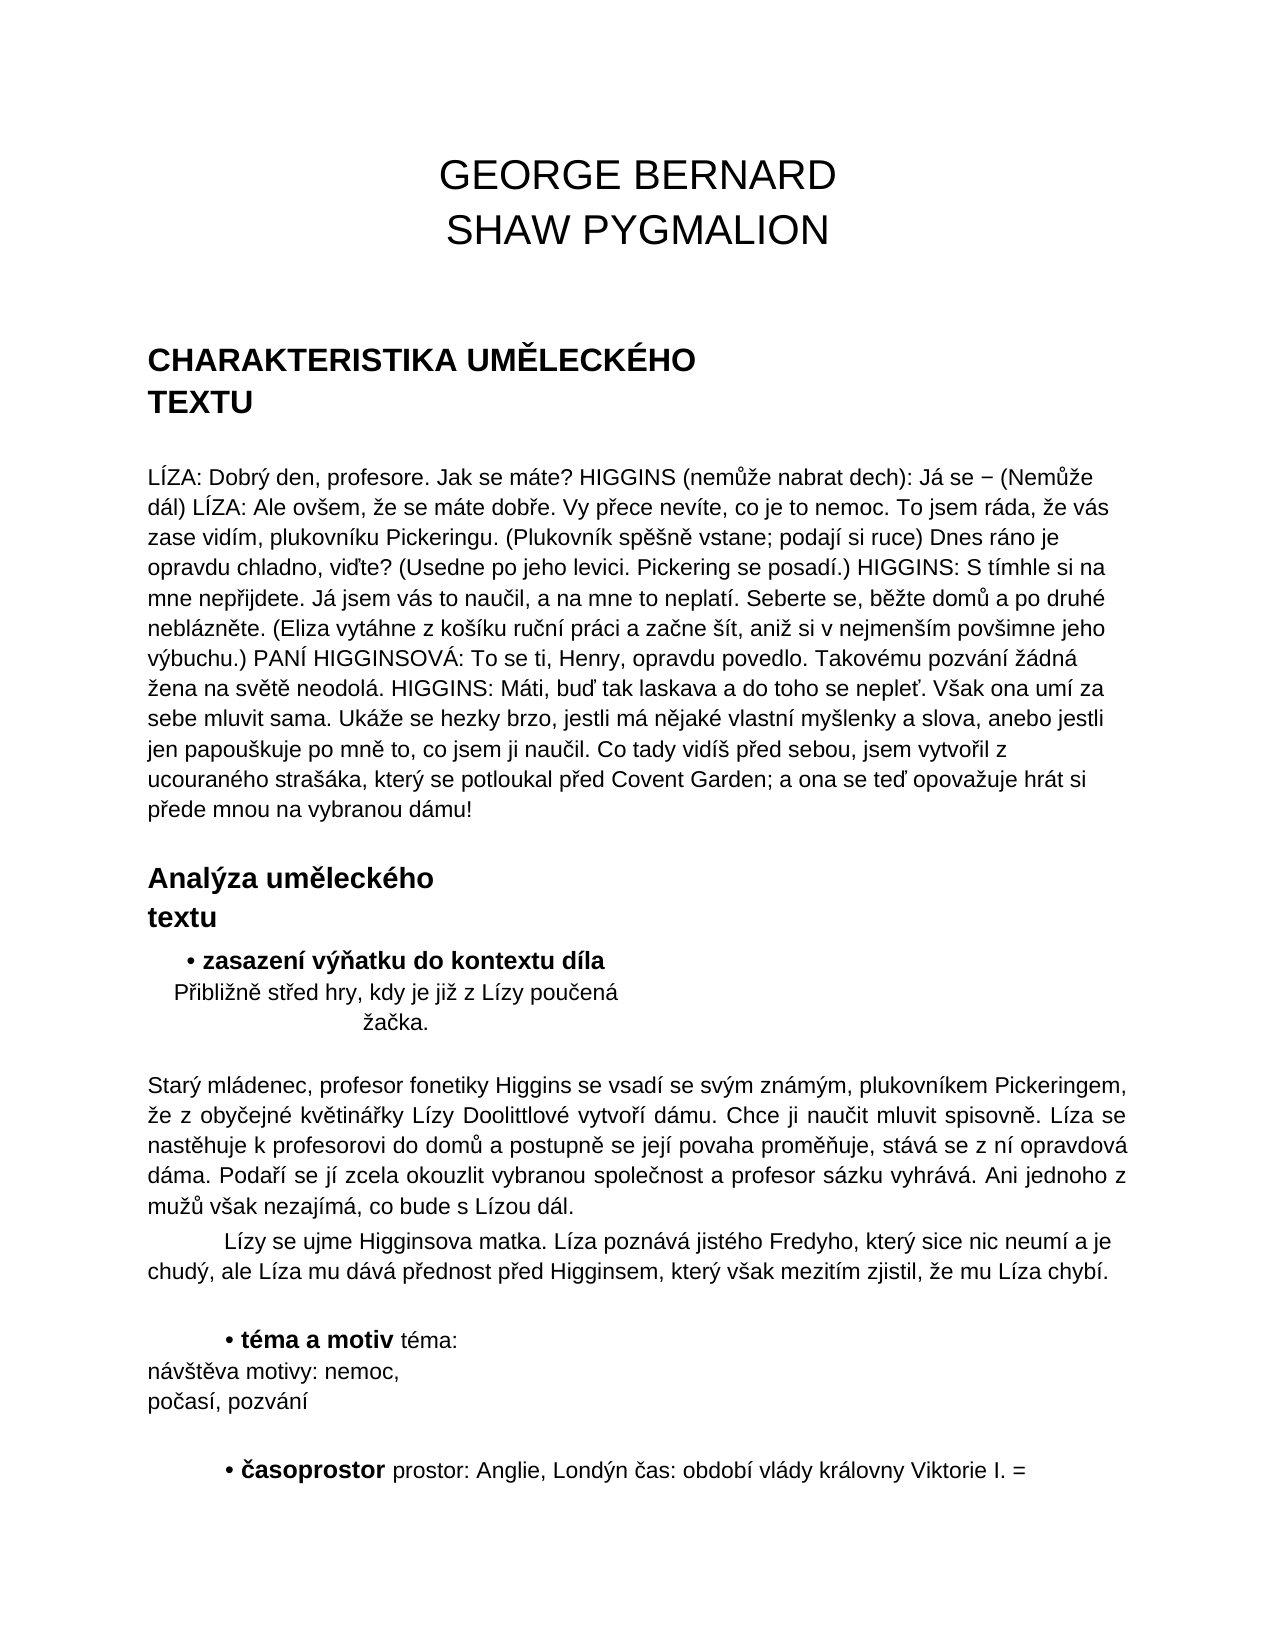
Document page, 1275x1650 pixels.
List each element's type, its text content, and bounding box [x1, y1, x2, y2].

text • zasazení výňatku do kontextu díla Přibližně střed hry, kdy je již z Lízy poučená žačka. [147, 946, 644, 1035]
text GEORGE BERNARD SHAW PYGMALION [403, 150, 872, 253]
text Starý mládenec, profesor fonetiky Higgins se vsadí se svým známým, plukovníkem Pickeringem, že z obyčejné květinářky Lízy Doolittlové vytvoří dámu. Chce ji naučit mluvit spisovně. Líza se nastěhuje k profesorovi do domů a postupně se její povaha proměňuje, stává se z ní opravdová dáma. Podaří se jí zcela okouzlit vybranou společnost a profesor sázku vyhrává. Ani jednoho z mužů však nezajímá, co bude s Lízou dál. [147, 1072, 1128, 1219]
text CHARAKTERISTIKA UMĚLECKÉHO TEXTU [147, 341, 736, 420]
text LÍZA: Dobrý den, profesore. Jak se máte? HIGGINS (nemůže nabrat dech): Já se − (Nemůže dál) LÍZA: Ale ovšem, že se máte dobře. Vy přece nevíte, co je to nemoc. To jsem ráda, že vás zase vidím, plukovníku Pickeringu. (Plukovník spěšně vstane; podají si ruce) Dnes ráno je opravdu chladno, viďte? (Usedne po jeho levici. Pickering se posadí.) HIGGINS: S tímhle si na mne nepřijdete. Já jsem vás to naučil, a na mne to neplatí. Seberte se, běžte domů a po druhé neblázněte. (Eliza vytáhne z košíku ruční práci a začne šít, aniž si v nejmenším povšimne jeho výbuchu.) PANÍ HIGGINSOVÁ: To se ti, Henry, opravdu povedlo. Takovému pozvání žádná žena na světě neodolá. HIGGINS: Máti, buď tak laskava a do toho se nepleť. Však ona umí za sebe mluvit sama. Ukáže se hezky brzo, jestli má nějaké vlastní myšlenky a slova, anebo jestli jen papouškuje po mně to, co jsem ji naučil. Co tady vidíš před sebou, jsem vytvořil z ucouraného strašáka, který se potloukal před Covent Garden; a ona se teď opovažuje hrát si přede mnou na vybranou dámu! [147, 464, 1128, 822]
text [147, 1455, 1034, 1483]
text Analýza uměleckého textu [147, 861, 502, 933]
text • téma a motiv téma: návštěva motivy: nemoc, počasí, pozvání [147, 1325, 474, 1414]
text Lízy se ujme Higginsova matka. Líza poznává jistého Fredyho, který sice nic neumí a je chudý, ale Líza mu dává přednost před Higginsem, který však mezitím zjistil, že mu Líza chybí. [147, 1228, 1127, 1284]
